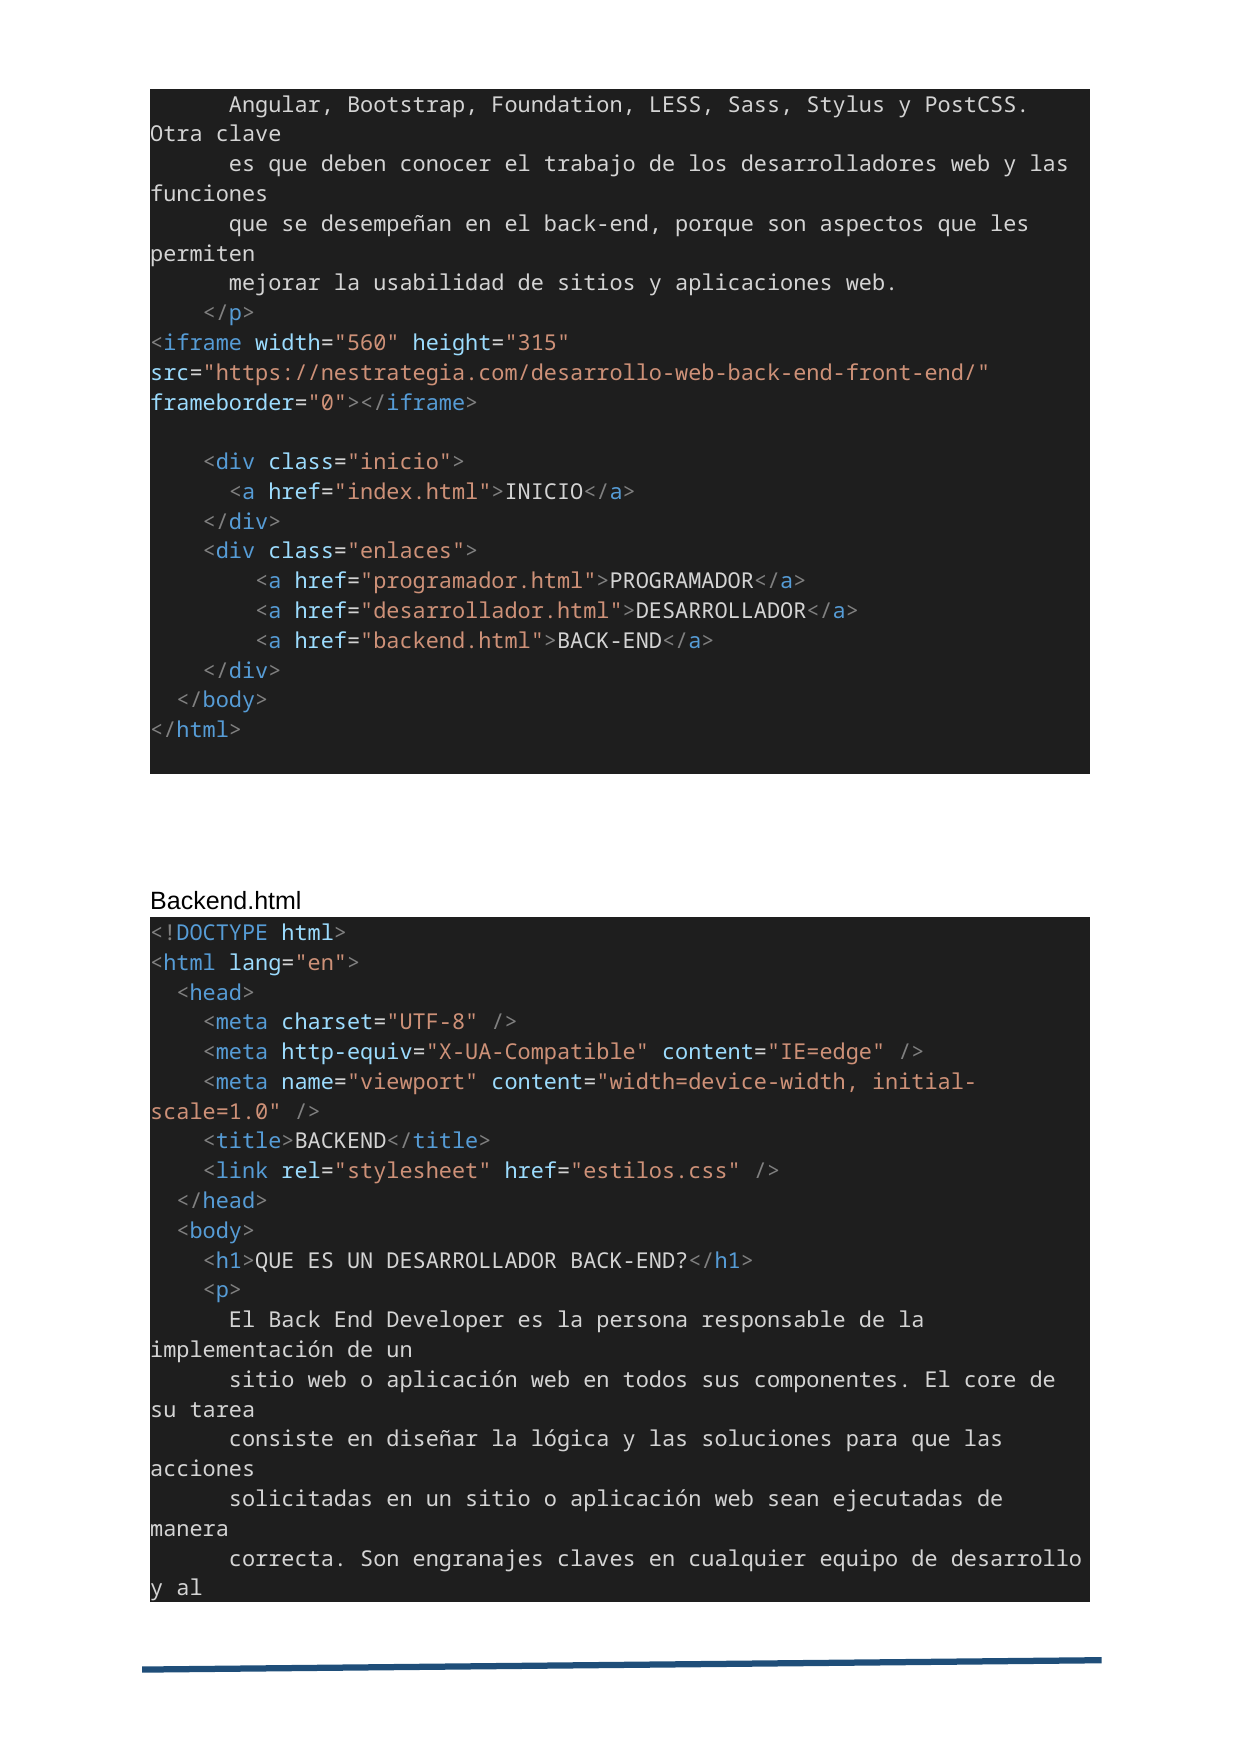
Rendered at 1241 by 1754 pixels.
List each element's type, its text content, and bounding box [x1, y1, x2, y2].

text <meta name="viewport" content="width=device-width, initial-scale=1.0" /> [150, 1066, 1090, 1126]
text <meta charset="UTF-8" /> [150, 1006, 1090, 1036]
text <a href="backend.html">BACK-END</a> [150, 625, 1090, 655]
text solicitadas en un sitio o aplicación web sean ejecutadas de manera [150, 1483, 1090, 1543]
text <a href="desarrollador.html">DESARROLLADOR</a> [150, 595, 1090, 625]
text <link rel="stylesheet" href="estilos.css" /> [150, 1155, 1090, 1185]
text <div class="inicio"> [150, 446, 1090, 476]
text Angular, Bootstrap, Foundation, LESS, Sass, Stylus y PostCSS. Otra clave [150, 89, 1090, 148]
text <body> [150, 1215, 1090, 1245]
text <p> [150, 1274, 1090, 1304]
text sitio web o aplicación web en todos sus componentes. El core de su tarea [150, 1364, 1090, 1423]
text que se desempeñan en el back-end, porque son aspectos que les permiten [150, 208, 1090, 267]
text El Back End Developer es la persona responsable de la implementación de un [150, 1304, 1090, 1364]
text <h1>QUE ES UN DESARROLLADOR BACK-END?</h1> [150, 1245, 1090, 1274]
text <!DOCTYPE html> [150, 917, 1090, 947]
text <div class="enlaces"> [150, 536, 1090, 565]
text </div> [150, 655, 1090, 684]
text es que deben conocer el trabajo de los desarrolladores web y las funciones [150, 148, 1090, 208]
text correcta. Son engranajes claves en cualquier equipo de desarrollo y al [150, 1543, 1090, 1602]
text </head> [150, 1185, 1090, 1215]
text <iframe width="560" height="315" src="https://nestrategia.com/desarrollo-web-back-end-front-end/" frameborder="0"></iframe> [150, 327, 1090, 416]
text <title>BACKEND</title> [150, 1126, 1090, 1155]
text consiste en diseñar la lógica y las soluciones para que las acciones [150, 1423, 1090, 1483]
text </div> [150, 506, 1090, 536]
text </html> [150, 714, 1090, 744]
text <head> [150, 977, 1090, 1006]
text </p> [150, 297, 1090, 327]
text <html lang="en"> [150, 947, 1090, 977]
text <meta http-equiv="X-UA-Compatible" content="IE=edge" /> [150, 1036, 1090, 1066]
text Backend.html [150, 886, 1090, 915]
text <a href="programador.html">PROGRAMADOR</a> [150, 565, 1090, 595]
text </body> [150, 684, 1090, 714]
text mejorar la usabilidad de sitios y aplicaciones web. [150, 267, 1090, 297]
text <a href="index.html">INICIO</a> [150, 476, 1090, 506]
